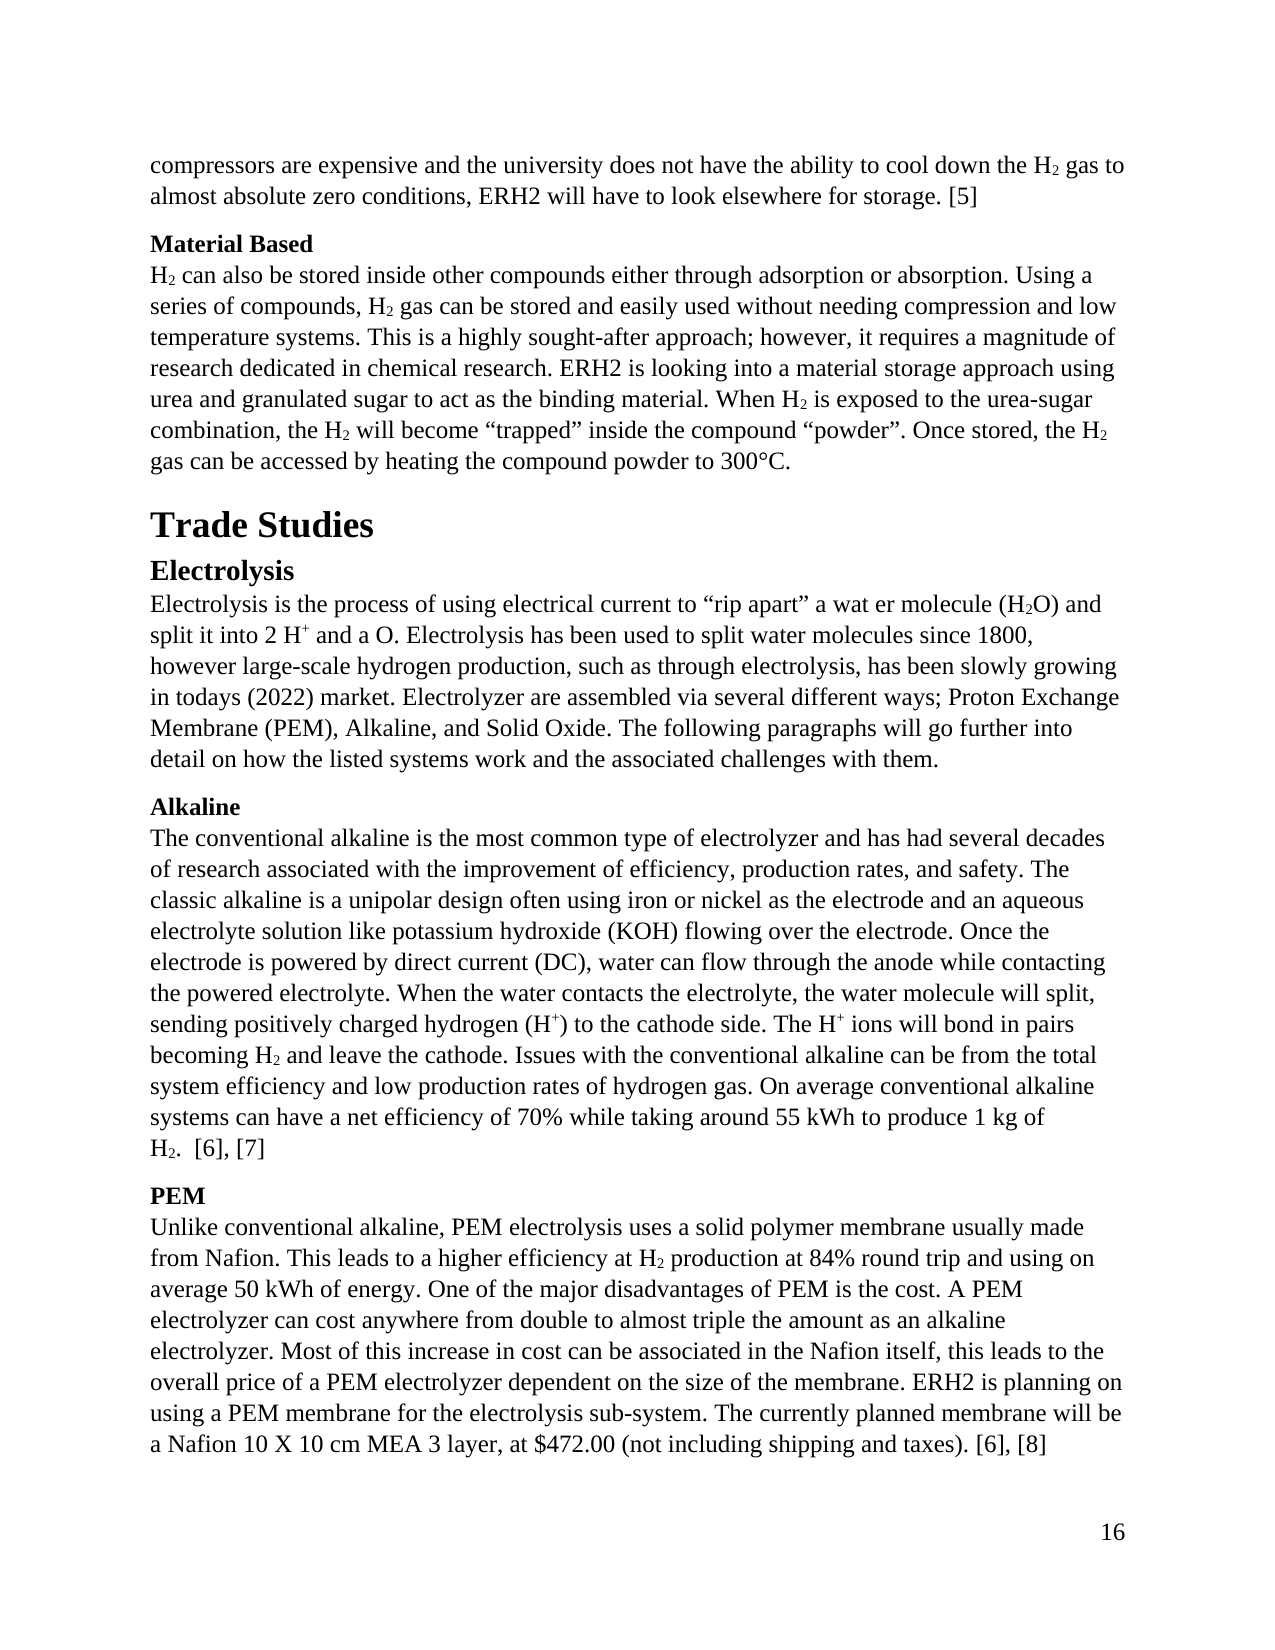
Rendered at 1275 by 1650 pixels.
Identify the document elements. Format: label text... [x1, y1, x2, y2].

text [150, 150, 1125, 210]
subtitle Electrolysis [150, 553, 1125, 586]
subtitle PEM [150, 1181, 1125, 1210]
text Unlike conventional alkaline, PEM electrolysis uses a solid polymer membrane usually made from Nafion. This leads to a higher efficiency at H2 production at 84% round trip and using on average 50 kWh of energy. One of the major disadvantages of PEM is the cost. A PEM electrolyzer can cost anywhere from double to almost triple the amount as an alkaline electrolyzer. Most of this increase in cost can be associated in the Nafion itself, this leads to the overall price of a PEM electrolyzer dependent on the size of the membrane. ERH2 is planning on using a PEM membrane for the electrolysis sub-system. The currently planned membrane will be a Nafion 10 X 10 cm MEA 3 layer, at $472.00 (not including shipping and taxes). [6], [8] [150, 1212, 1125, 1458]
subtitle Alkaline [150, 792, 1125, 821]
subtitle Material Based [150, 229, 1125, 257]
text Electrolysis is the process of using electrical current to “rip apart” a wat er molecule (H2O) and split it into 2 H+ and a O. Electrolysis has been used to split water molecules since 1800, however large-scale hydrogen production, such as through electrolysis, has been slowly growing in todays (2022) market. Electrolyzer are assembled via several different ways; Proton Exchange Membrane (PEM), Alkaline, and Solid Oxide. The following paragraphs will go further into detail on how the listed systems work and the associated challenges with them. [150, 589, 1125, 773]
text H2 can also be stored inside other compounds either through adsorption or absorption. Using a series of compounds, H2 gas can be stored and easily used without needing compression and low temperature systems. This is a highly sought-after approach; however, it requires a magnitude of research dedicated in chemical research. ERH2 is looking into a material storage approach using urea and granulated sugar to act as the binding material. When H2 is exposed to the urea-sugar combination, the H2 will become “trapped” inside the compound “powder”. Once stored, the H2 gas can be accessed by heating the compound powder to 300°C. [150, 260, 1125, 475]
subtitle Trade Studies [150, 502, 1125, 545]
text The conventional alkaline is the most common type of electrolyzer and has had several decades of research associated with the improvement of efficiency, production rates, and safety. The classic alkaline is a unipolar design often using iron or nickel as the electrode and an aqueous electrolyte solution like potassium hydroxide (KOH) flowing over the electrode. Once the electrode is powered by direct current (DC), water can flow through the anode while contacting the powered electrolyte. When the water contacts the electrolyte, the water molecule will split, sending positively charged hydrogen (H+) to the cathode side. The H+ ions will bond in pairs becoming H2 and leave the cathode. Issues with the conventional alkaline can be from the total system efficiency and low production rates of hydrogen gas. On average conventional alkaline systems can have a net efficiency of 70% while taking around 55 kWh to produce 1 kg of H2. [6], [7] [150, 823, 1125, 1162]
